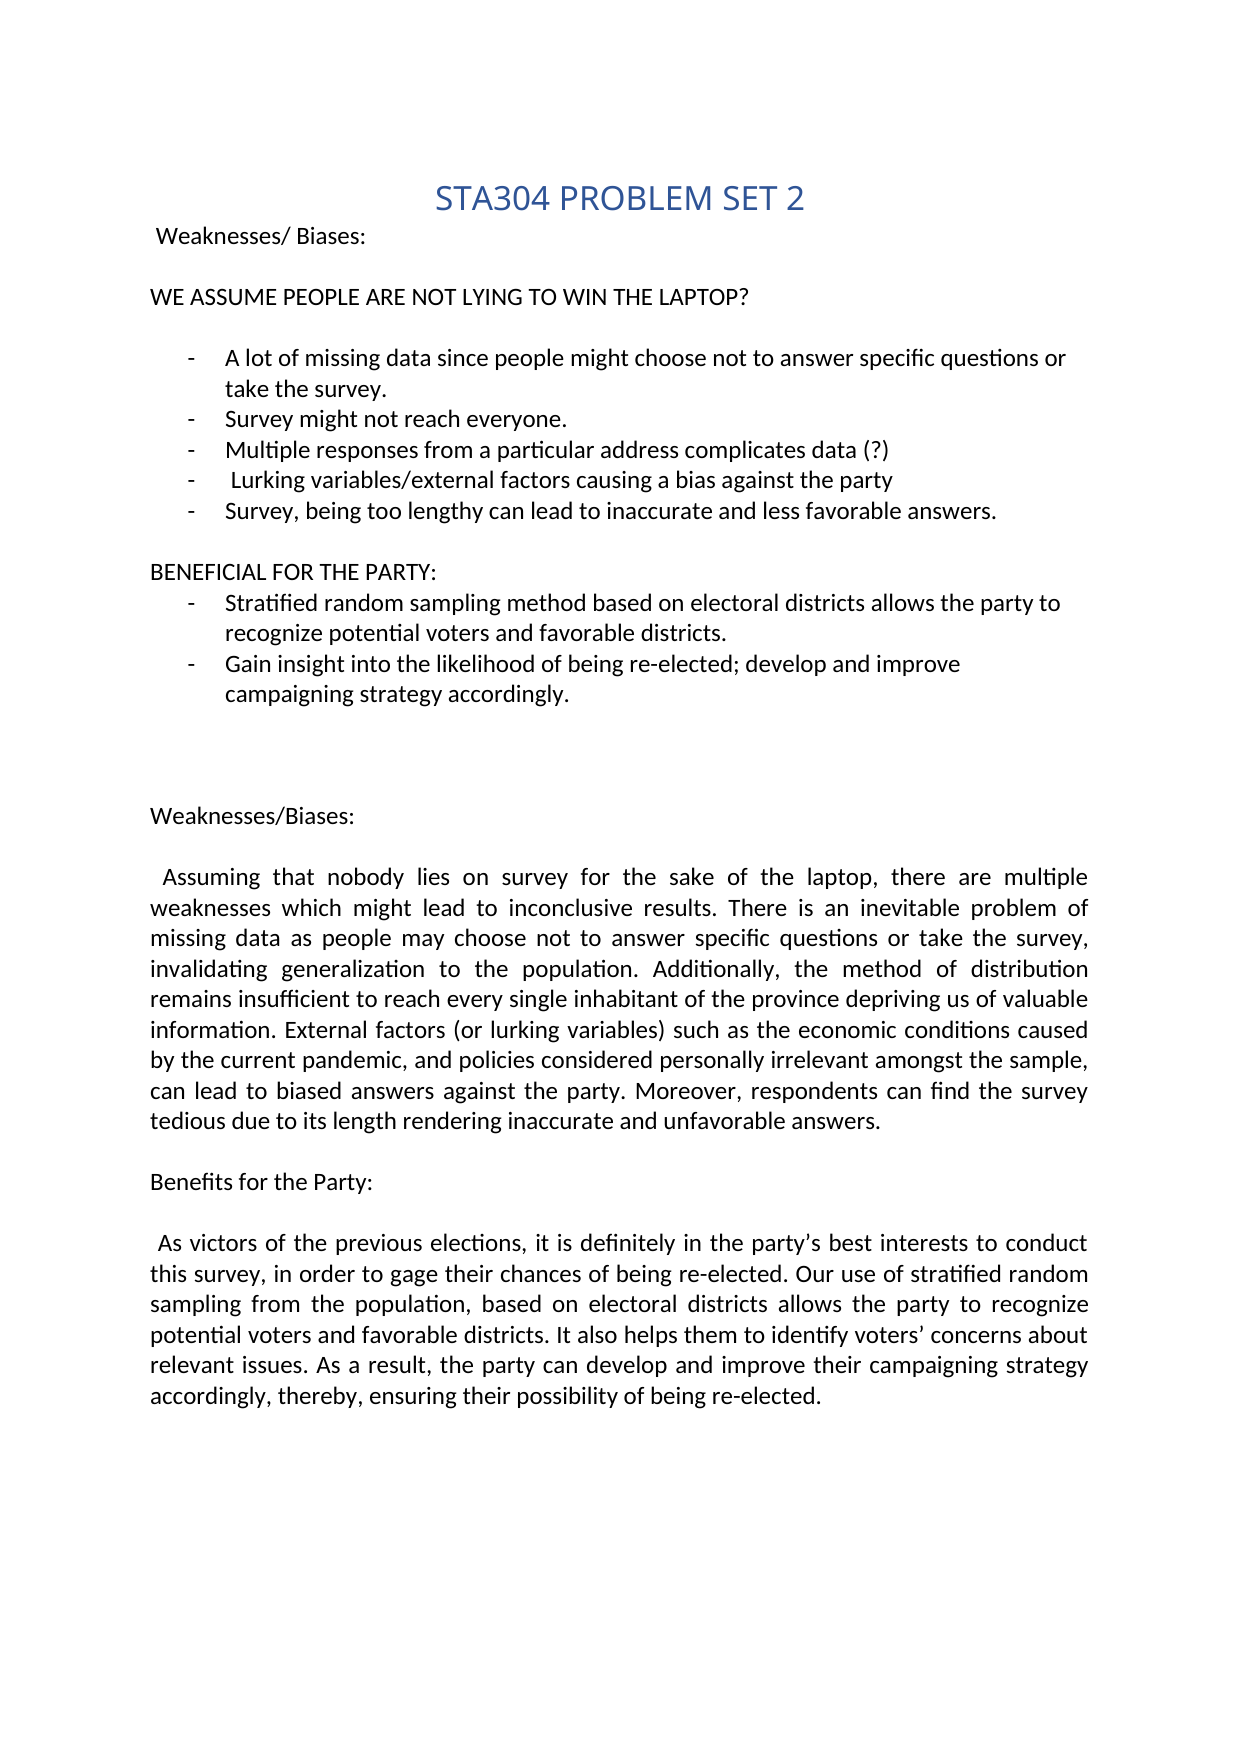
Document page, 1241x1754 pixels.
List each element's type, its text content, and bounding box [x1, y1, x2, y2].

text Assuming that nobody lies on survey for the sake of the laptop, there are multiple weaknesses which might lead to inconclusive results. There is an inevitable problem of missing data as people may choose not to answer specific questions or take the survey, invalidating generalization to the population. Additionally, the method of distribution remains insufficient to reach every single inhabitant of the province depriving us of valuable information. External factors (or lurking variables) such as the economic conditions caused by the current pandemic, and policies considered personally irrelevant amongst the sample, can lead to biased answers against the party. Moreover, respondents can find the survey tedious due to its length rendering inaccurate and unfavorable answers. [150, 861, 1090, 1136]
list Survey, being too lengthy can lead to inaccurate and less favorable answers. [187, 495, 1090, 526]
text WE ASSUME PEOPLE ARE NOT LYING TO WIN THE LAPTOP? [150, 281, 1090, 312]
list Stratified random sampling method based on electoral districts allows the party to recognize potential voters and favorable districts. [187, 587, 1090, 648]
text As victors of the previous elections, it is definitely in the party’s best interests to conduct this survey, in order to gage their chances of being re-elected. Our use of stratified random sampling from the population, based on electoral districts allows the party to recognize potential voters and favorable districts. It also helps them to identify voters’ concerns about relevant issues. As a result, the party can develop and improve their campaigning strategy accordingly, thereby, ensuring their possibility of being re-elected. [150, 1228, 1090, 1411]
text BENEFICIAL FOR THE PARTY: [150, 556, 1090, 587]
list Lurking variables/external factors causing a bias against the party [187, 464, 1090, 495]
subtitle STA304 PROBLEM SET 2 [150, 175, 1090, 220]
list Multiple responses from a particular address complicates data (?) [187, 434, 1090, 464]
text Weaknesses/Biases: [150, 800, 1090, 831]
text Benefits for the Party: [150, 1167, 1090, 1197]
list Survey might not reach everyone. [187, 403, 1090, 434]
list Gain insight into the likelihood of being re-elected; develop and improve campaigning strategy accordingly. [187, 648, 1090, 709]
list A lot of missing data since people might choose not to answer specific questions or take the survey. [187, 342, 1090, 403]
text Weaknesses/ Biases: [150, 220, 1090, 251]
